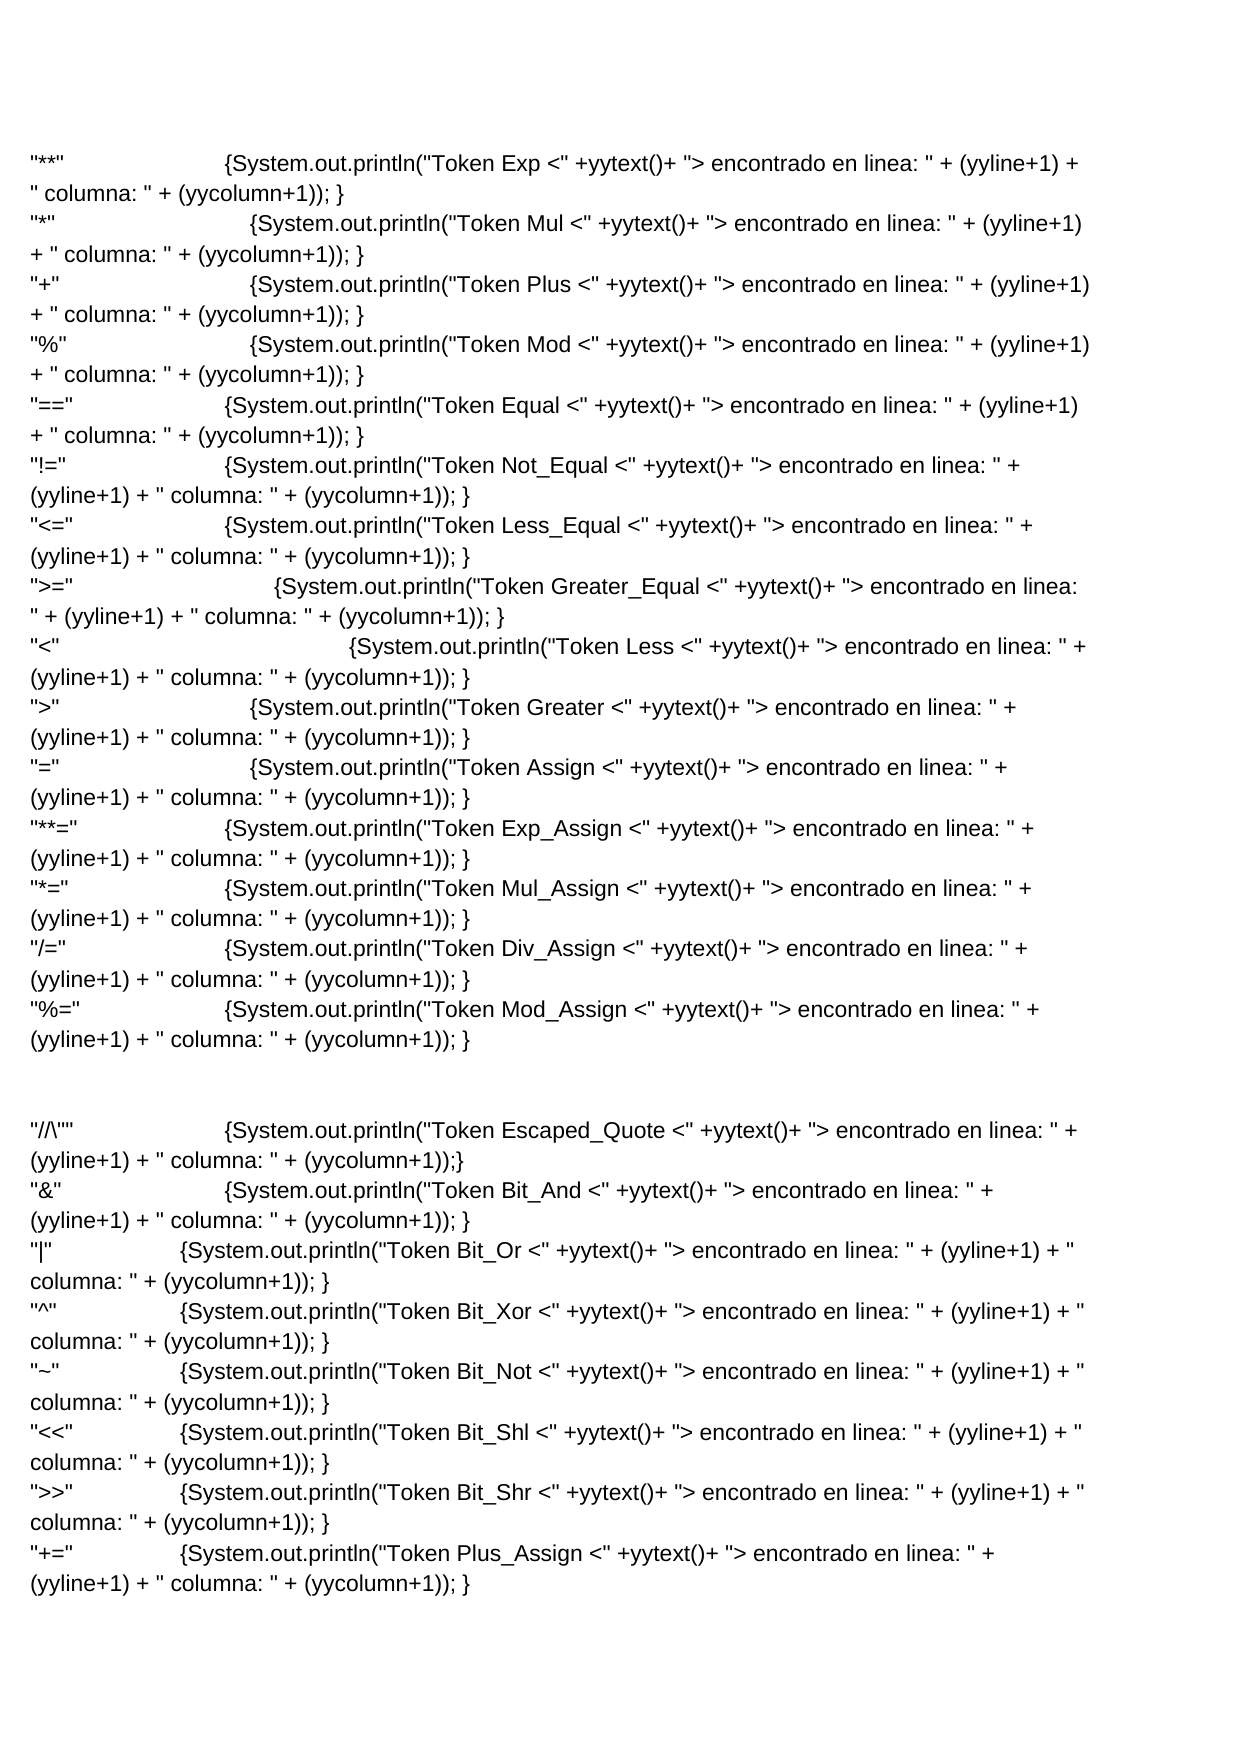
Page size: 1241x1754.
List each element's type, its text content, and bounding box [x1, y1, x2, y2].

text "!=" {System.out.println("Token Not_Equal <" +yytext()+ "> encontrado en linea: " + (yyline+1) + " columna: " + (yycolumn+1)); } [30, 452, 1090, 509]
text ">>" {System.out.println("Token Bit_Shr <" +yytext()+ "> encontrado en linea: " + (yyline+1) + " columna: " + (yycolumn+1)); } [30, 1479, 1090, 1536]
text "<=" {System.out.println("Token Less_Equal <" +yytext()+ "> encontrado en linea: " + (yyline+1) + " columna: " + (yycolumn+1)); } [30, 512, 1090, 569]
text "%" {System.out.println("Token Mod <" +yytext()+ "> encontrado en linea: " + (yyline+1) + " columna: " + (yycolumn+1)); } [30, 331, 1090, 388]
text "/=" {System.out.println("Token Div_Assign <" +yytext()+ "> encontrado en linea: " + (yyline+1) + " columna: " + (yycolumn+1)); } [30, 935, 1090, 992]
text "*" {System.out.println("Token Mul <" +yytext()+ "> encontrado en linea: " + (yyline+1) + " columna: " + (yycolumn+1)); } [30, 210, 1090, 267]
text "&" {System.out.println("Token Bit_And <" +yytext()+ "> encontrado en linea: " + (yyline+1) + " columna: " + (yycolumn+1)); } [30, 1177, 1090, 1234]
text "==" {System.out.println("Token Equal <" +yytext()+ "> encontrado en linea: " + (yyline+1) + " columna: " + (yycolumn+1)); } [30, 392, 1090, 448]
text ">=" {System.out.println("Token Greater_Equal <" +yytext()+ "> encontrado en linea: " + (yyline+1) + " columna: " + (yycolumn+1)); } [30, 573, 1090, 629]
text "+=" {System.out.println("Token Plus_Assign <" +yytext()+ "> encontrado en linea: " + (yyline+1) + " columna: " + (yycolumn+1)); } [30, 1539, 1090, 1596]
text "//\"" {System.out.println("Token Escaped_Quote <" +yytext()+ "> encontrado en linea: " + (yyline+1) + " columna: " + (yycolumn+1));} [30, 1117, 1090, 1173]
text ">" {System.out.println("Token Greater <" +yytext()+ "> encontrado en linea: " + (yyline+1) + " columna: " + (yycolumn+1)); } [30, 694, 1090, 750]
text "^" {System.out.println("Token Bit_Xor <" +yytext()+ "> encontrado en linea: " + (yyline+1) + " columna: " + (yycolumn+1)); } [30, 1298, 1090, 1354]
text "<" {System.out.println("Token Less <" +yytext()+ "> encontrado en linea: " + (yyline+1) + " columna: " + (yycolumn+1)); } [30, 633, 1090, 690]
text "*=" {System.out.println("Token Mul_Assign <" +yytext()+ "> encontrado en linea: " + (yyline+1) + " columna: " + (yycolumn+1)); } [30, 875, 1090, 932]
text "%=" {System.out.println("Token Mod_Assign <" +yytext()+ "> encontrado en linea: " + (yyline+1) + " columna: " + (yycolumn+1)); } [30, 996, 1090, 1052]
text "**=" {System.out.println("Token Exp_Assign <" +yytext()+ "> encontrado en linea: " + (yyline+1) + " columna: " + (yycolumn+1)); } [30, 814, 1090, 871]
text "|" {System.out.println("Token Bit_Or <" +yytext()+ "> encontrado en linea: " + (yyline+1) + " columna: " + (yycolumn+1)); } [30, 1237, 1090, 1294]
text "+" {System.out.println("Token Plus <" +yytext()+ "> encontrado en linea: " + (yyline+1) + " columna: " + (yycolumn+1)); } [30, 271, 1090, 327]
text "=" {System.out.println("Token Assign <" +yytext()+ "> encontrado en linea: " + (yyline+1) + " columna: " + (yycolumn+1)); } [30, 754, 1090, 811]
text "**" {System.out.println("Token Exp <" +yytext()+ "> encontrado en linea: " + (yyline+1) + " columna: " + (yycolumn+1)); } [30, 150, 1090, 207]
text "~" {System.out.println("Token Bit_Not <" +yytext()+ "> encontrado en linea: " + (yyline+1) + " columna: " + (yycolumn+1)); } [30, 1358, 1090, 1415]
text "<<" {System.out.println("Token Bit_Shl <" +yytext()+ "> encontrado en linea: " + (yyline+1) + " columna: " + (yycolumn+1)); } [30, 1419, 1090, 1475]
